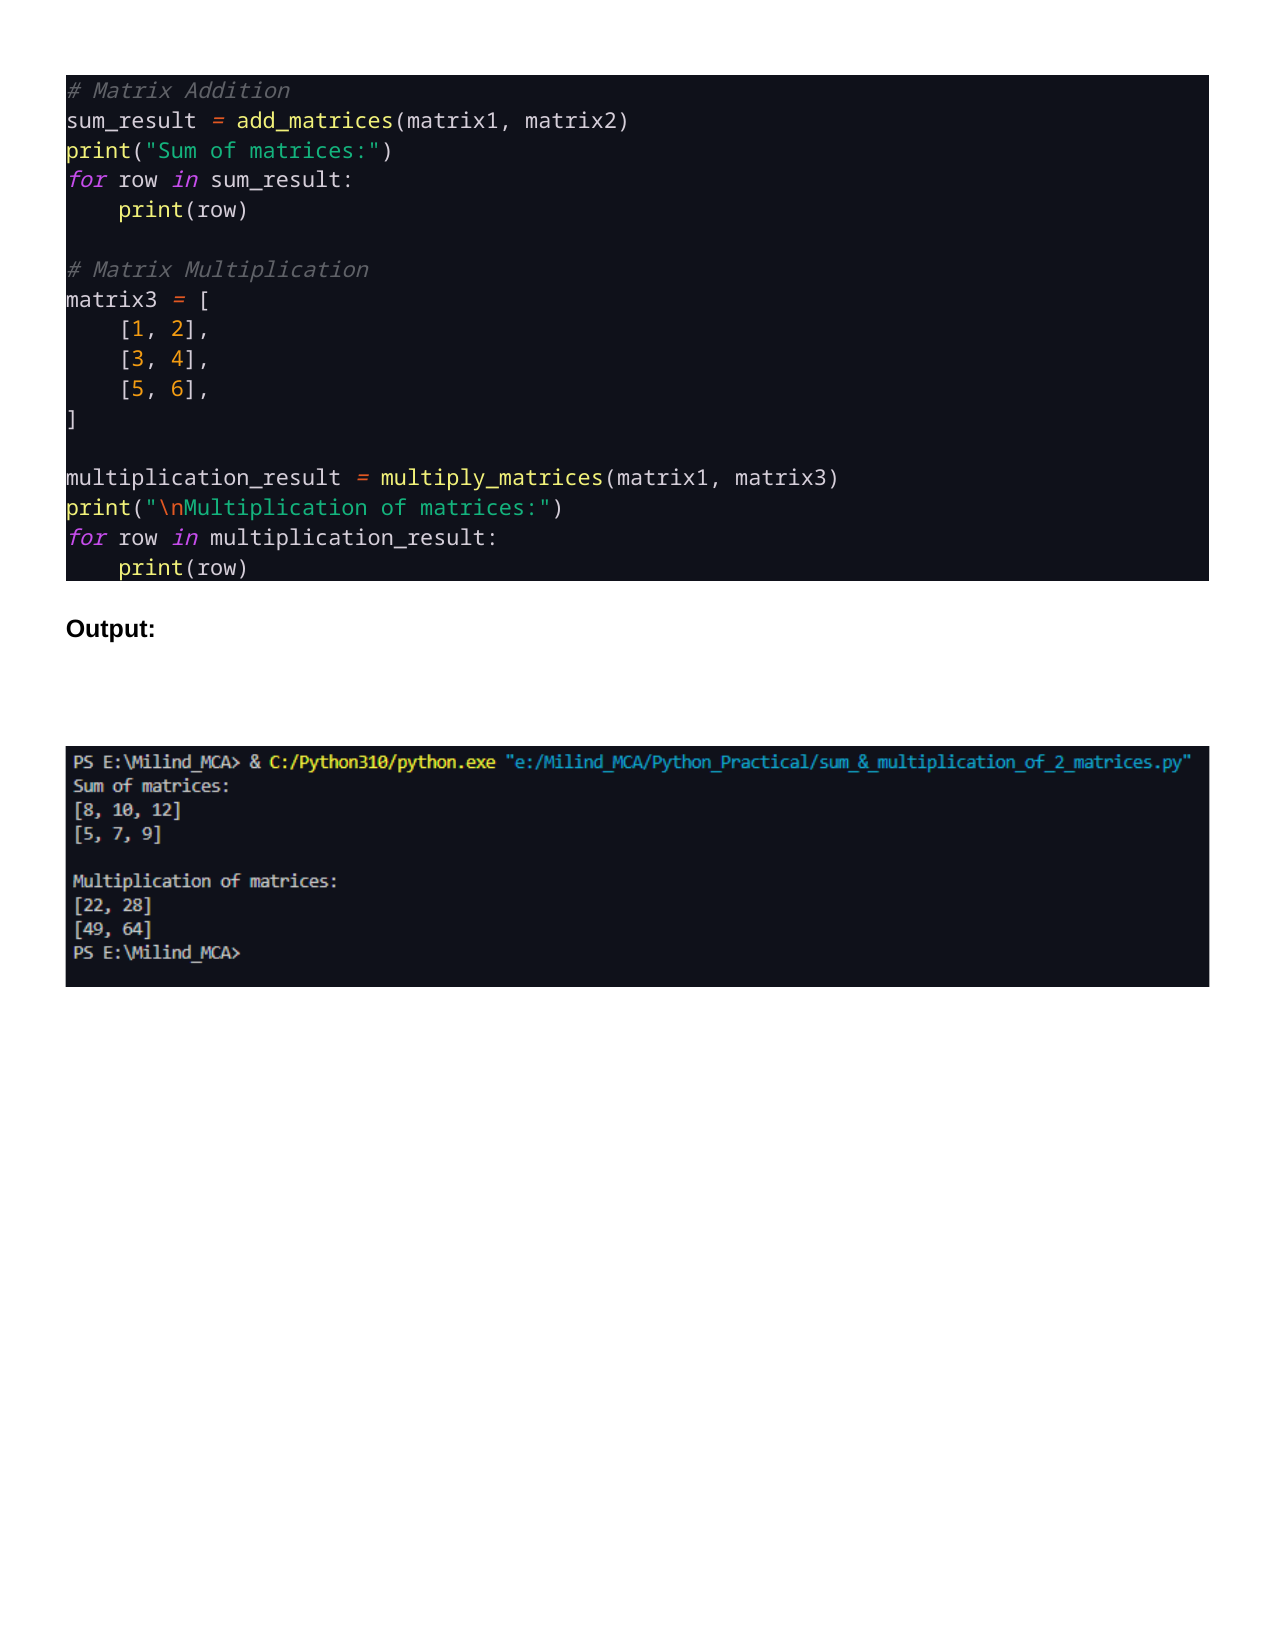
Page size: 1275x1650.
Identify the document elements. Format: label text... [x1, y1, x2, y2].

text for row in multiplication_result: [66, 522, 1209, 552]
text ] [66, 403, 1209, 432]
text print("Sum of matrices:") [66, 134, 1209, 164]
text print(row) [66, 552, 1209, 581]
text # Matrix Addition [66, 75, 1209, 105]
text Output: [66, 614, 1209, 643]
text print(row) [66, 194, 1209, 224]
picture [65, 746, 1210, 987]
text sum_result = add_matrices(matrix1, matrix2) [66, 105, 1209, 134]
text for row in sum_result: [66, 164, 1209, 194]
text multiplication_result = multiply_matrices(matrix1, matrix3) [66, 462, 1209, 492]
text # Matrix Multiplication [66, 254, 1209, 283]
text [1, 2], [66, 313, 1209, 343]
text matrix3 = [ [66, 283, 1209, 313]
text [3, 4], [66, 343, 1209, 373]
text [5, 6], [66, 373, 1209, 403]
text print("\nMultiplication of matrices:") [66, 492, 1209, 522]
